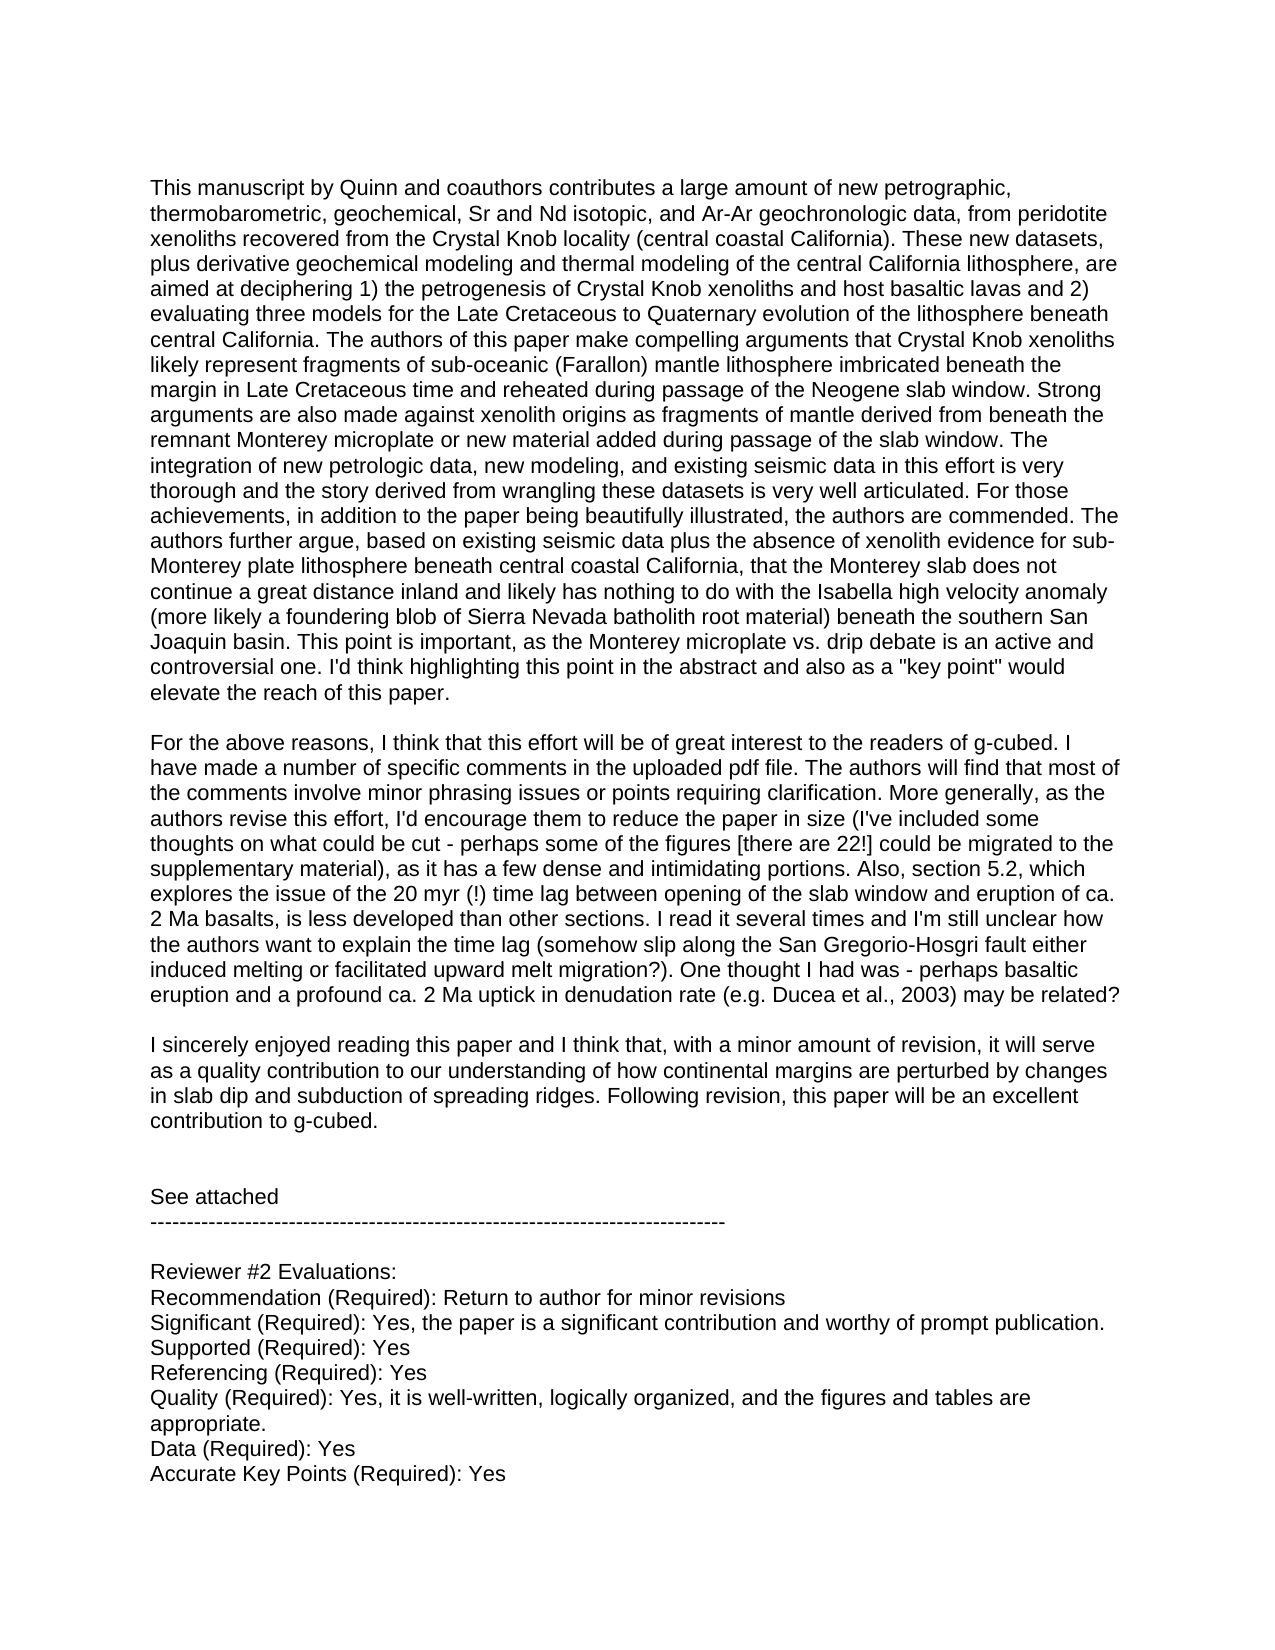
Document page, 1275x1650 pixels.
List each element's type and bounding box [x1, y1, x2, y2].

text [150, 150, 1125, 1486]
